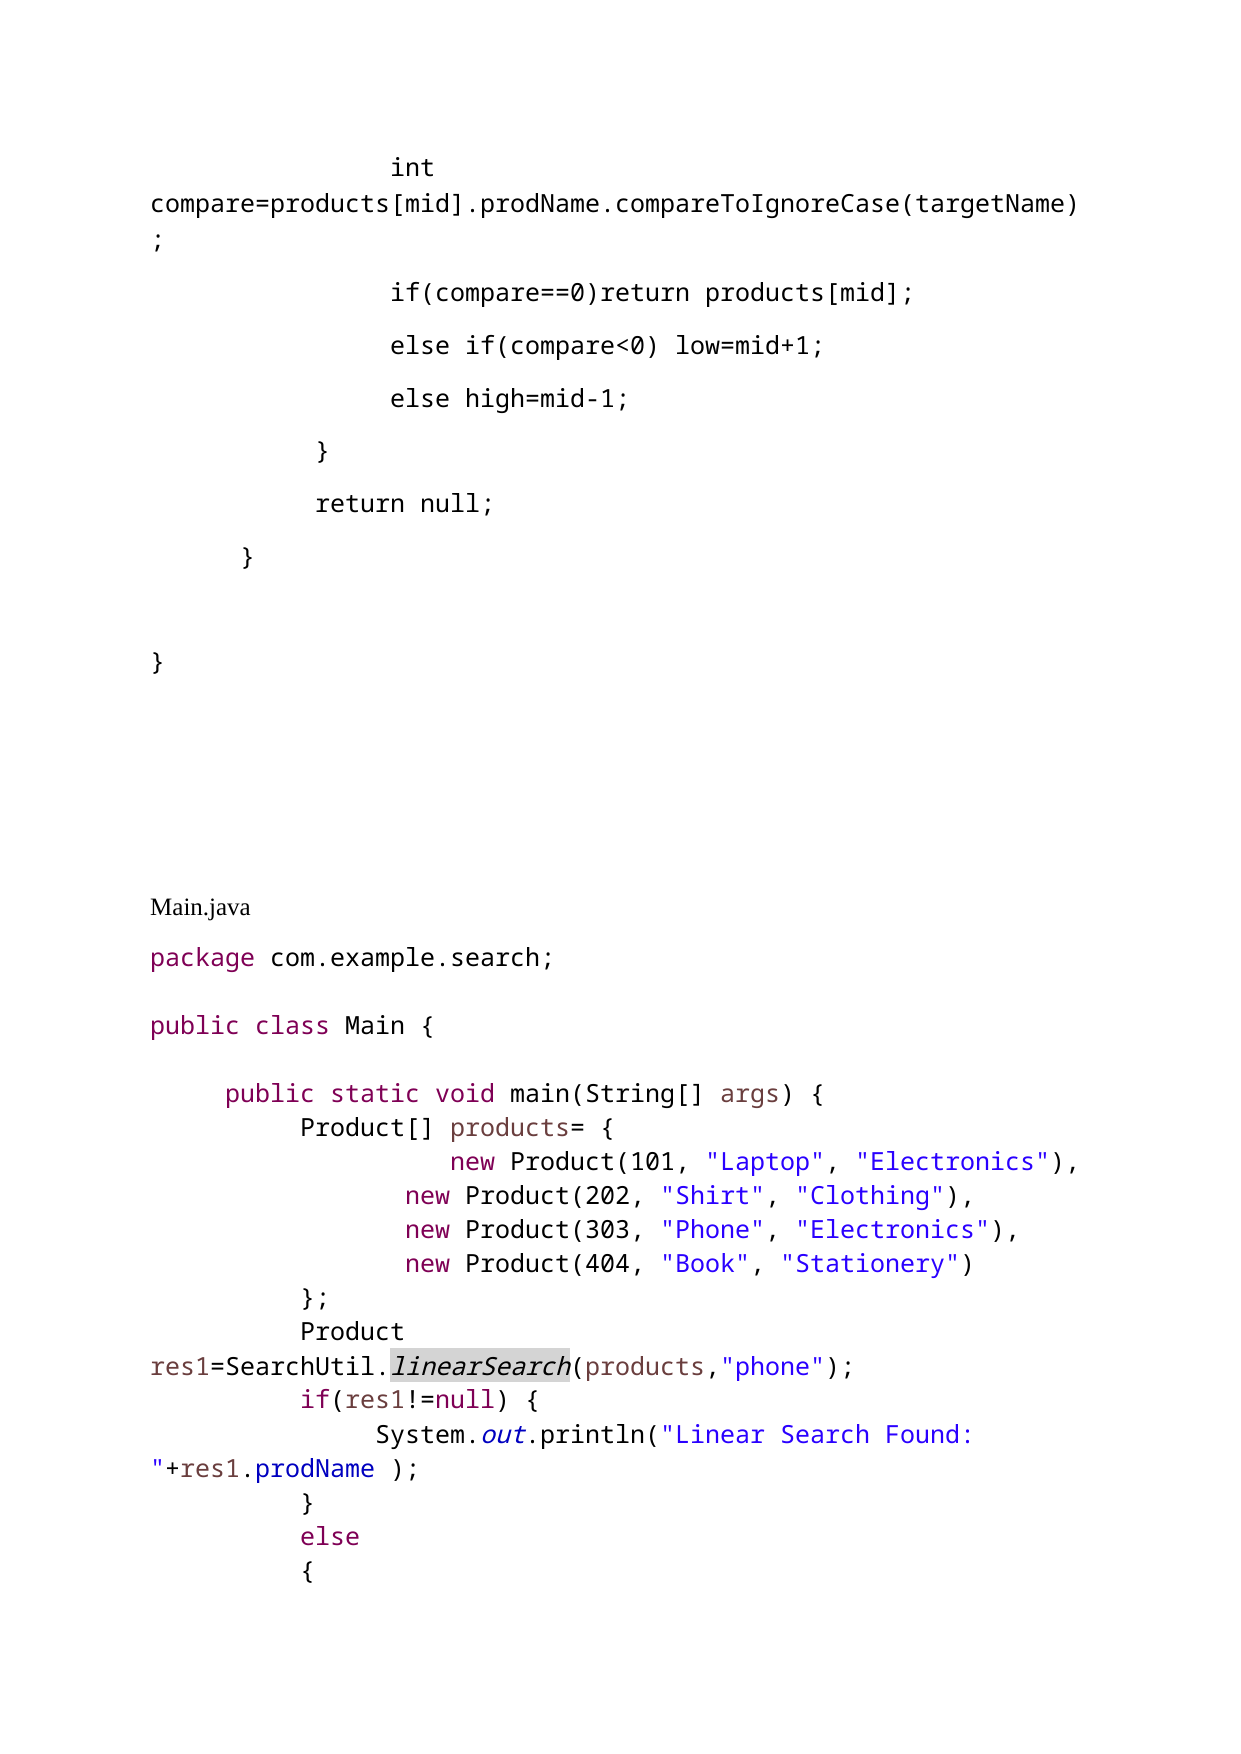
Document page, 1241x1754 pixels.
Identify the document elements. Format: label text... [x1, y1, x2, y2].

text { [150, 1552, 1090, 1587]
text }; [150, 1280, 1090, 1314]
text new Product(404, "Book", "Stationery") [150, 1246, 1090, 1280]
text Product res1=SearchUtil.linearSearch(products,"phone"); [150, 1314, 1090, 1382]
text System.out.println("Linear Search Found: "+res1.prodName ); [150, 1416, 1090, 1484]
text int compare=products[mid].prodName.compareToIgnoreCase(targetName); [150, 150, 1090, 256]
text if(res1!=null) { [150, 1382, 1090, 1416]
text Product[] products= { [150, 1110, 1090, 1144]
text new Product(101, "Laptop", "Electronics"), [150, 1144, 1090, 1178]
text } [150, 644, 1090, 678]
text return null; [150, 486, 1090, 520]
text public static void main(String[] args) { [150, 1076, 1090, 1110]
text else if(compare<0) low=mid+1; [150, 327, 1090, 362]
text } [150, 433, 1090, 467]
text package com.example.search; [150, 939, 1090, 973]
text public class Main { [150, 1007, 1090, 1042]
text Main.java [150, 892, 1090, 921]
text if(compare==0)return products[mid]; [150, 275, 1090, 309]
text else [150, 1518, 1090, 1552]
text } [150, 538, 1090, 572]
text else high=mid-1; [150, 380, 1090, 414]
text new Product(303, "Phone", "Electronics"), [150, 1212, 1090, 1246]
text new Product(202, "Shirt", "Clothing"), [150, 1178, 1090, 1212]
text } [150, 1484, 1090, 1518]
